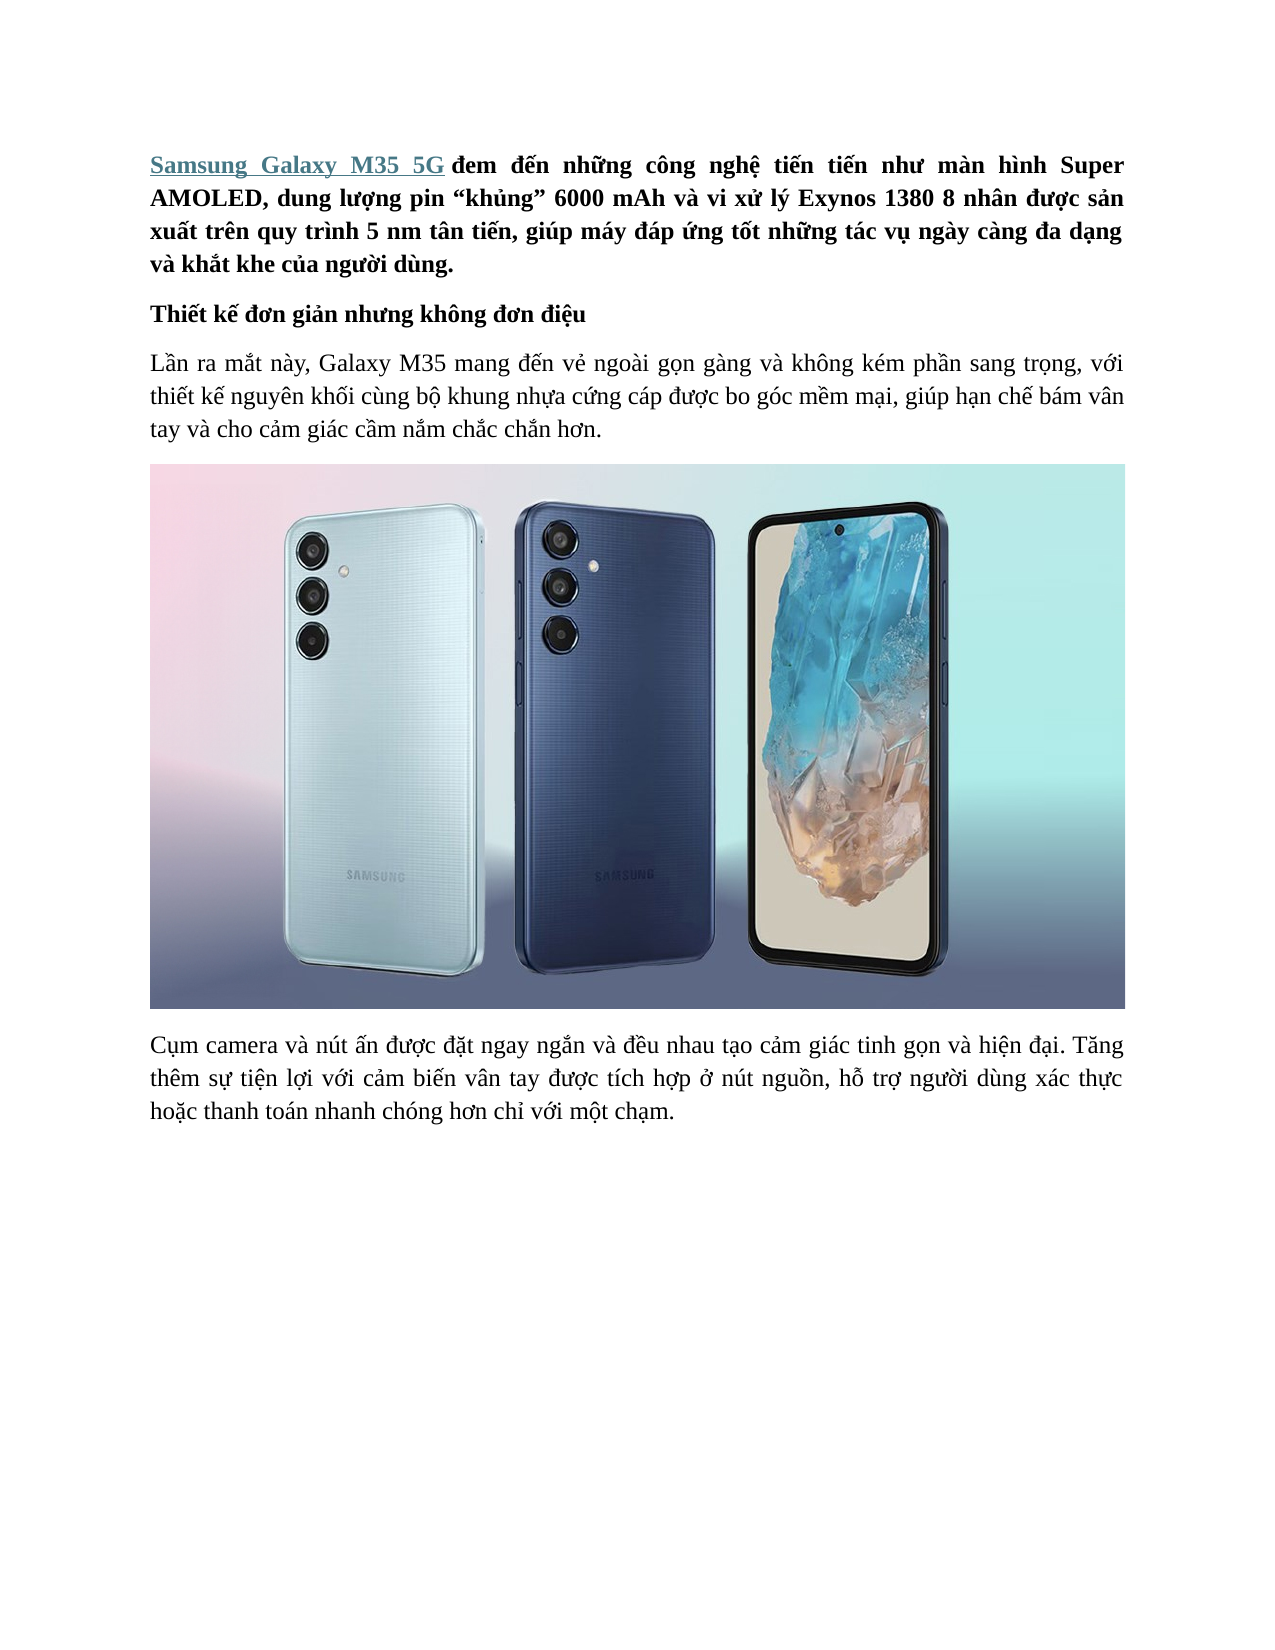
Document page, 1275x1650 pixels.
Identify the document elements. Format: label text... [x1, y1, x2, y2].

text Samsung Galaxy M35 5G đem đến những công nghệ tiến tiến như màn hình Super AMOLED, dung lượng pin “khủng” 6000 mAh và vi xử lý Exynos 1380 8 nhân được sản xuất trên quy trình 5 nm tân tiến, giúp máy đáp ứng tốt những tác vụ ngày càng đa dạng và khắt khe của người dùng. [150, 150, 1125, 278]
text Cụm camera và nút ấn được đặt ngay ngắn và đều nhau tạo cảm giác tinh gọn và hiện đại. Tăng thêm sự tiện lợi với cảm biến vân tay được tích hợp ở nút nguồn, hỗ trợ người dùng xác thực hoặc thanh toán nhanh chóng hơn chỉ với một chạm. [150, 1030, 1125, 1125]
picture [150, 464, 1125, 1009]
text Lần ra mắt này, Galaxy M35 mang đến vẻ ngoài gọn gàng và không kém phần sang trọng, với thiết kế nguyên khối cùng bộ khung nhựa cứng cáp được bo góc mềm mại, giúp hạn chế bám vân tay và cho cảm giác cầm nắm chắc chắn hơn. [150, 348, 1125, 443]
text Thiết kế đơn giản nhưng không đơn điệu [150, 299, 1125, 327]
